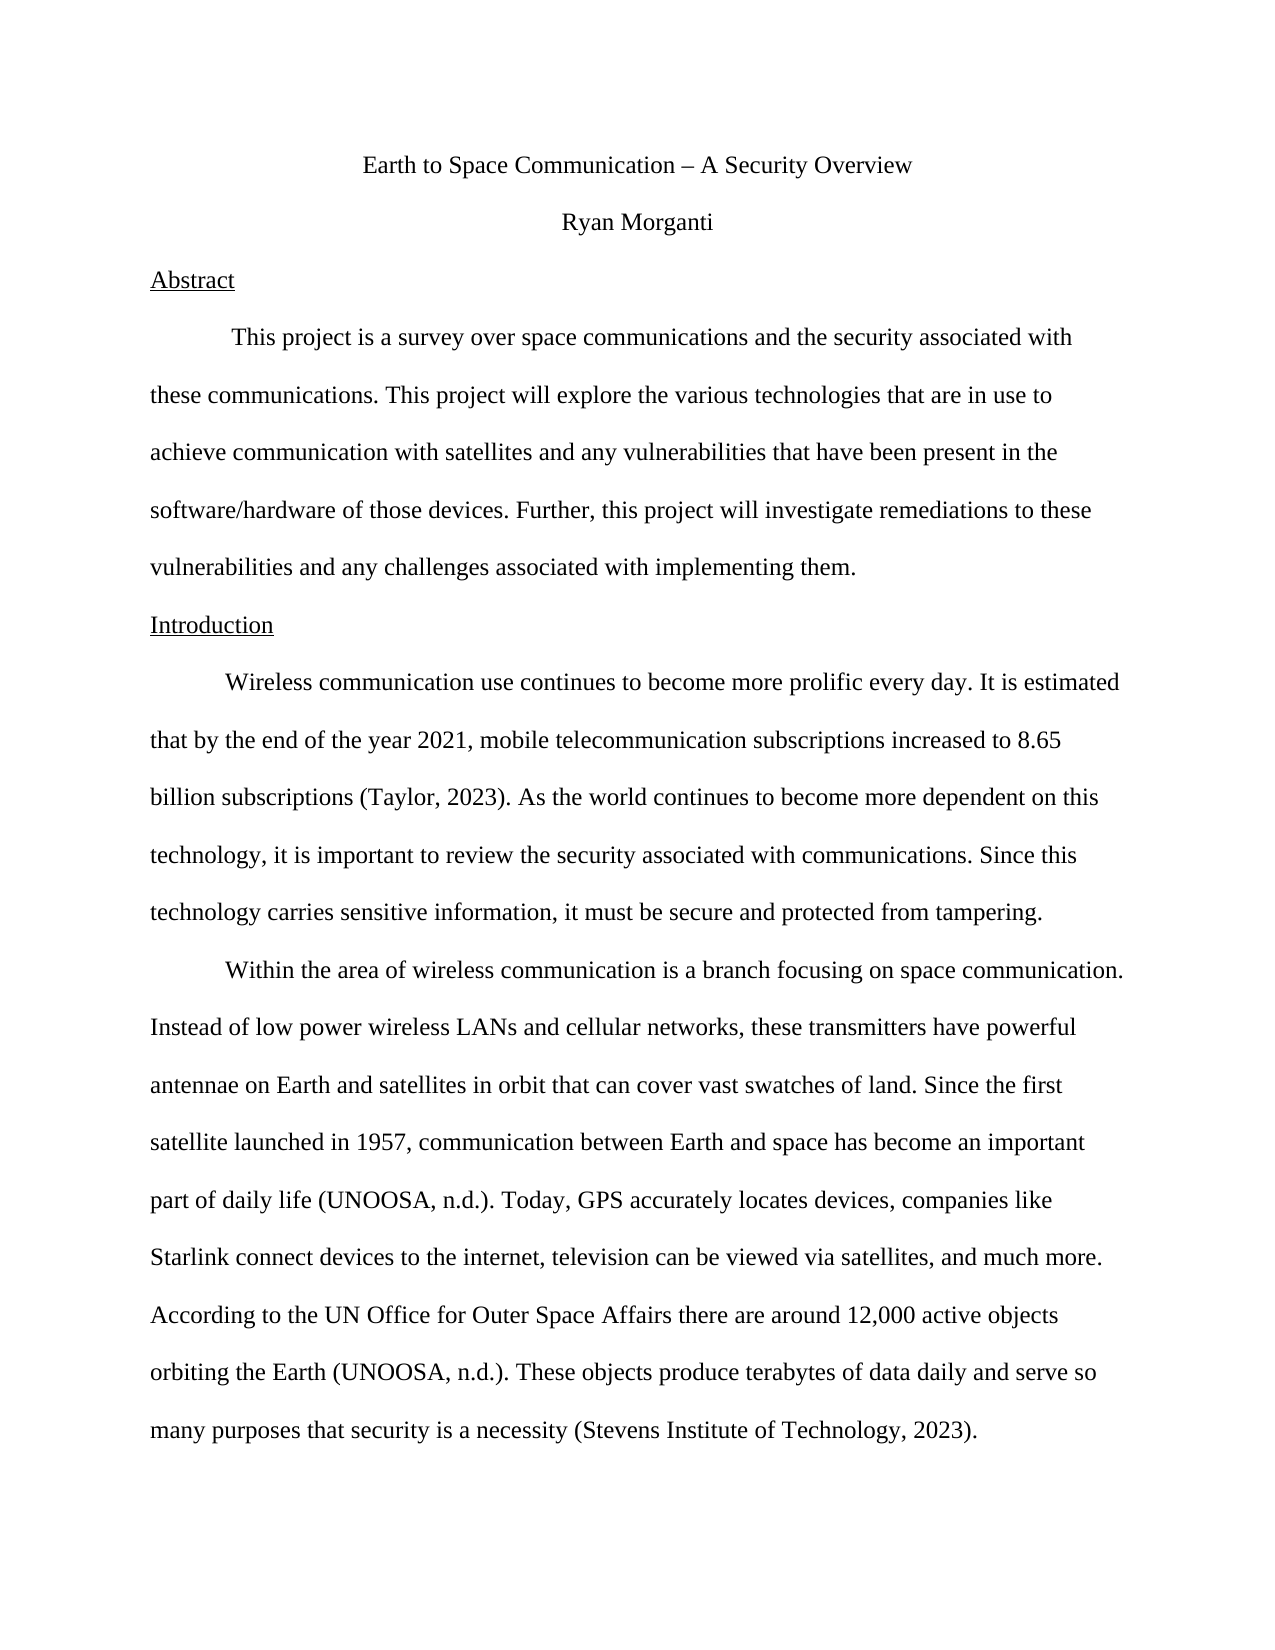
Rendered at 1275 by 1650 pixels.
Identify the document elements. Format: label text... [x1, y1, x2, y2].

text Wireless communication use continues to become more prolific every day. It is estimated that by the end of the year 2021, mobile telecommunication subscriptions increased to 8.65 billion subscriptions (Taylor, 2023). As the world continues to become more dependent on this technology, it is important to review the security associated with communications. Since this technology carries sensitive information, it must be secure and protected from tampering. [150, 667, 1125, 926]
text Abstract [150, 265, 1125, 294]
text Within the area of wireless communication is a branch focusing on space communication. Instead of low power wireless LANs and cellular networks, these transmitters have powerful antennae on Earth and satellites in orbit that can cover vast swatches of land. Since the first satellite launched in 1957, communication between Earth and space has become an important part of daily life (UNOOSA, n.d.). Today, GPS accurately locates devices, companies like Starlink connect devices to the internet, television can be viewed via satellites, and much more. According to the UN Office for Outer Space Affairs there are around 12,000 active objects orbiting the Earth (UNOOSA, n.d.). These objects produce terabytes of data daily and serve so many purposes that security is a necessity (Stevens Institute of Technology, 2023). [150, 955, 1125, 1444]
text Ryan Morganti [150, 207, 1125, 236]
text Earth to Space Communication – A Security Overview [150, 150, 1125, 179]
text Introduction [150, 610, 1125, 639]
text This project is a survey over space communications and the security associated with these communications. This project will explore the various technologies that are in use to achieve communication with satellites and any vulnerabilities that have been present in the software/hardware of those devices. Further, this project will investigate remediations to these vulnerabilities and any challenges associated with implementing them. [150, 322, 1125, 581]
